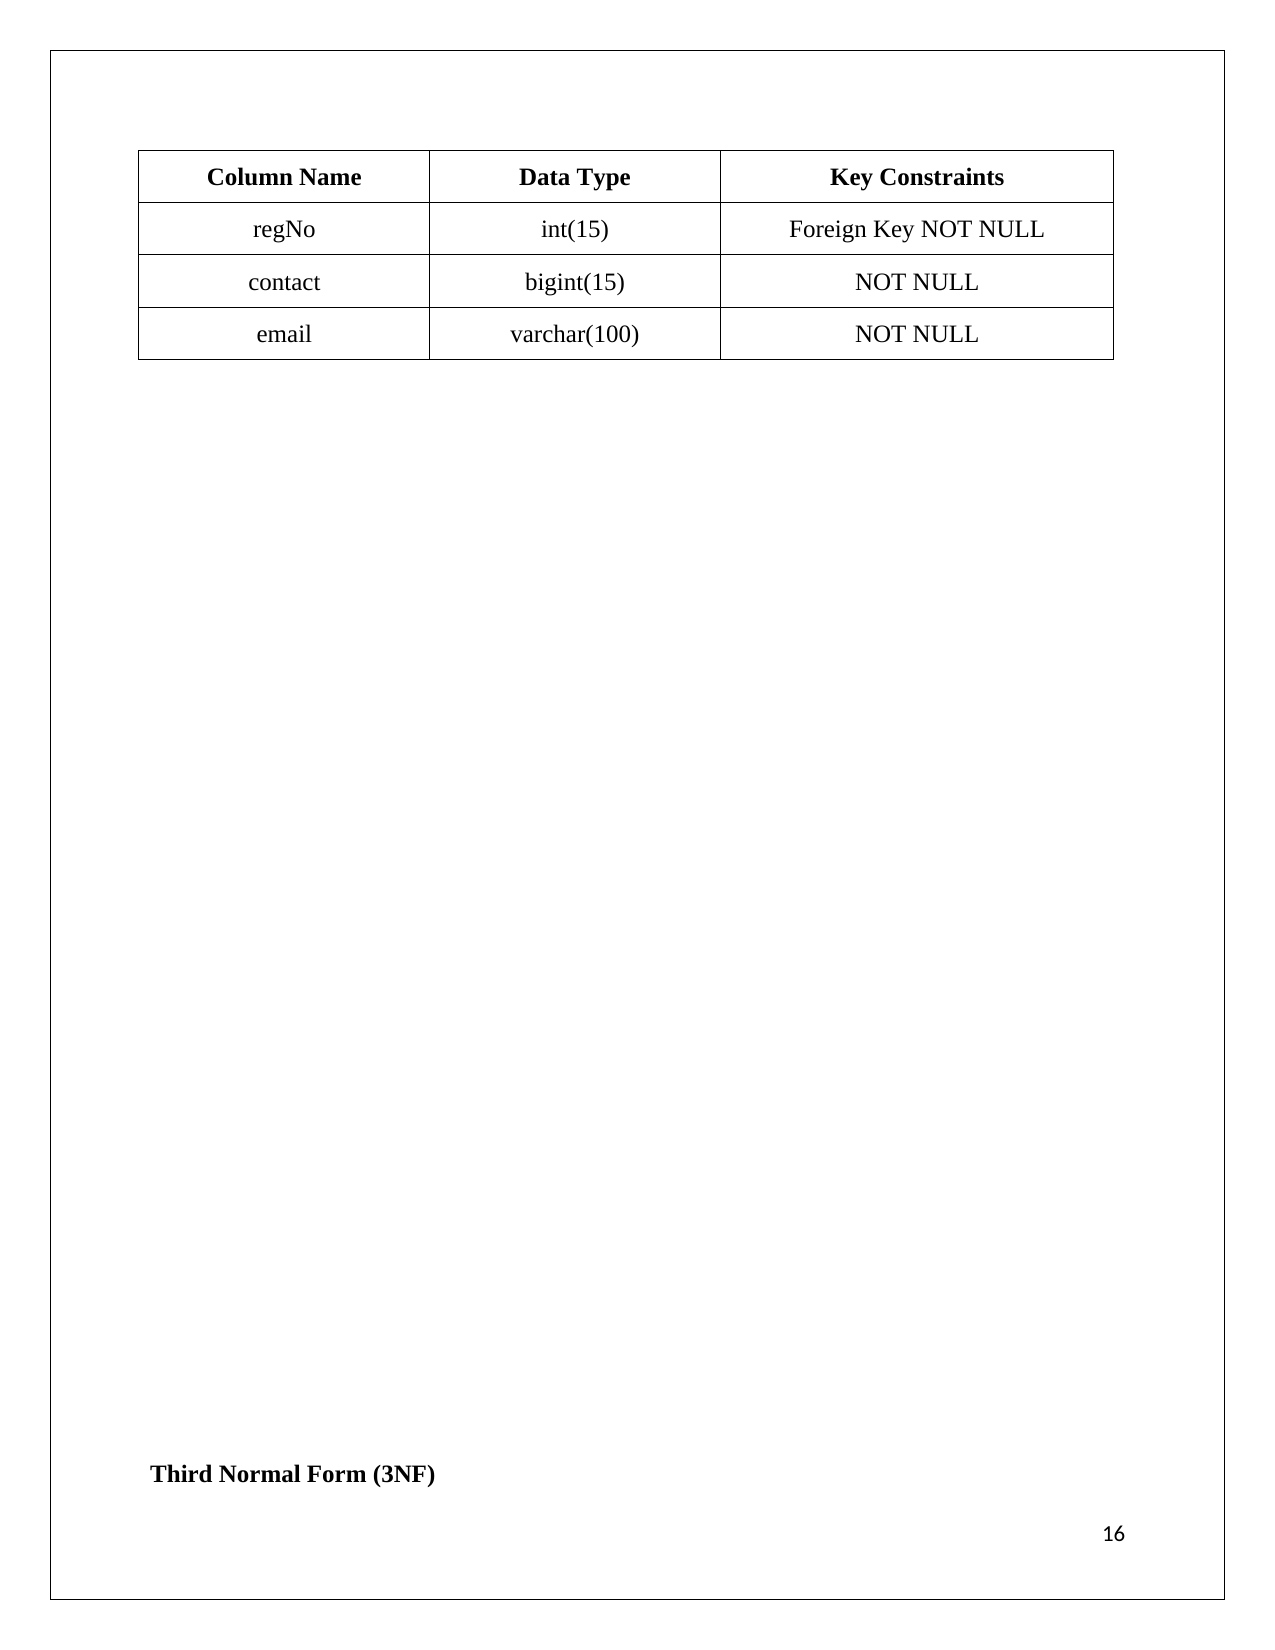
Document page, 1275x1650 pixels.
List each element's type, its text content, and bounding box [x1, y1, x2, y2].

table_header Key Constraints [721, 151, 1113, 202]
table_cell varchar(100) [430, 308, 720, 359]
table_header Column Name [139, 151, 429, 202]
table_header Data Type [430, 151, 720, 202]
table_cell contact [139, 255, 429, 307]
text Third Normal Form (3NF) [150, 1459, 1125, 1488]
table_cell int(15) [430, 203, 720, 254]
table_cell email [139, 308, 429, 359]
table_cell regNo [139, 203, 429, 254]
table_cell NOT NULL [721, 308, 1113, 359]
table_cell Foreign Key NOT NULL [721, 203, 1113, 254]
table_cell bigint(15) [430, 255, 720, 307]
table_cell NOT NULL [721, 255, 1113, 307]
